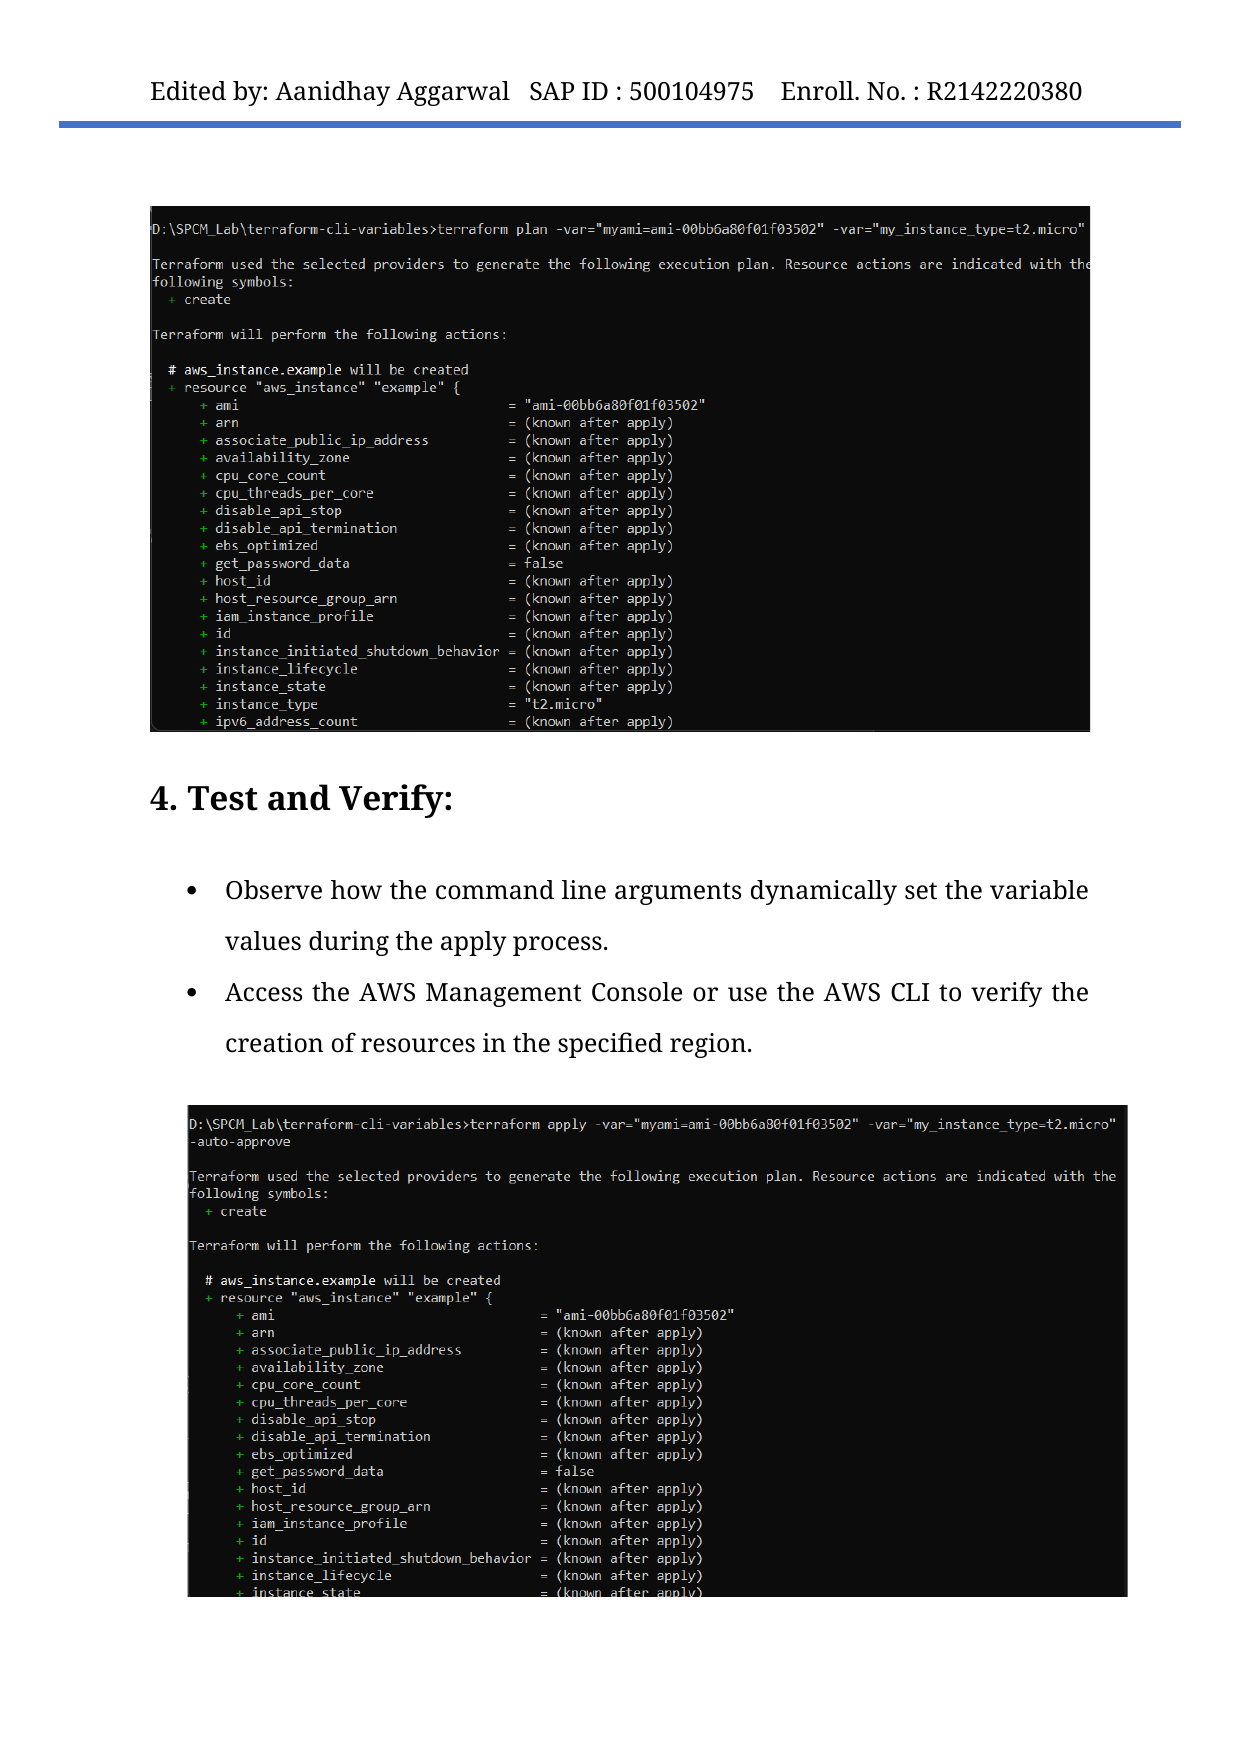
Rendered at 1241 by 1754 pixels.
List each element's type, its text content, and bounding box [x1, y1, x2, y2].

list Observe how the command line arguments dynamically set the variable values during the apply process. [187, 872, 1090, 958]
list Access the AWS Management Console or use the AWS CLI to verify the creation of resources in the specified region. [187, 1004, 1090, 1089]
list Test and Verify: [150, 775, 1090, 821]
picture [150, 206, 1091, 732]
